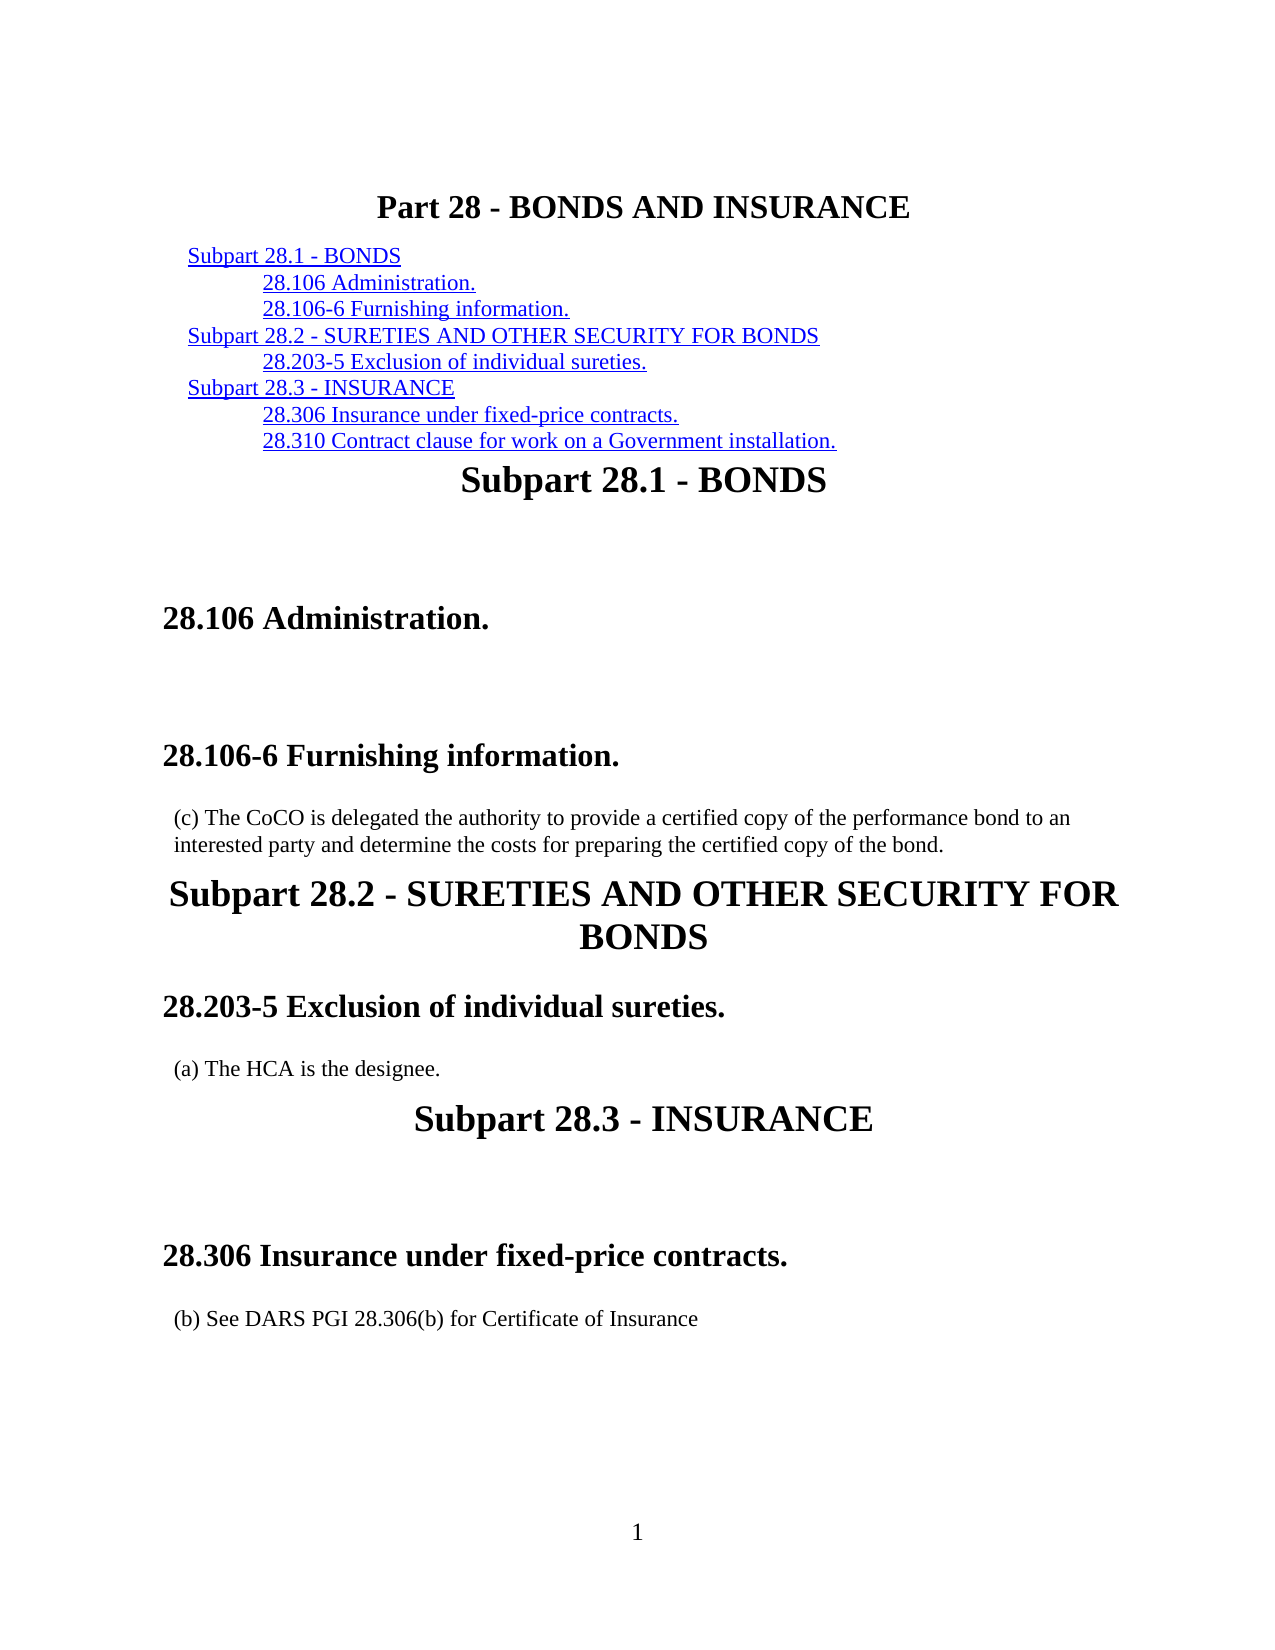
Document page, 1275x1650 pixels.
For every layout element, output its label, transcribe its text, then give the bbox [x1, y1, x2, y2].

subtitle Subpart 28.3 - INSURANCE [162, 1096, 1125, 1139]
text 28.203-5 Exclusion of individual sureties. [262, 348, 1125, 374]
text 28.106-6 Furnishing information. [262, 295, 1125, 322]
subtitle Subpart 28.1 - BONDS [162, 458, 1125, 501]
text 28.310 Contract clause for work on a Government installation. [262, 427, 1125, 453]
text 28.306 Insurance under fixed-price contracts. [262, 401, 1125, 427]
subtitle Subpart 28.2 - SURETIES AND OTHER SECURITY FOR BONDS [162, 872, 1125, 958]
subtitle 28.106-6 Furnishing information. [162, 736, 1125, 773]
subtitle 28.203-5 Exclusion of individual sureties. [162, 987, 1125, 1024]
text 28.106 Administration. [262, 269, 1125, 295]
text Subpart 28.1 - BONDS [187, 243, 1125, 269]
text (c) The CoCO is delegated the authority to provide a certified copy of the performance bond to an interested party and determine the costs for preparing the certified copy of the bond. [163, 794, 1135, 867]
subtitle 28.106 Administration. [162, 598, 1125, 637]
subtitle 28.306 Insurance under fixed-price contracts. [162, 1237, 1125, 1274]
text (a) The HCA is the designee. [163, 1045, 1135, 1092]
text (b) See DARS PGI 28.306(b) for Certificate of Insurance [163, 1294, 1135, 1342]
text Subpart 28.2 - SURETIES AND OTHER SECURITY FOR BONDS [187, 322, 1125, 348]
text Subpart 28.3 - INSURANCE [187, 374, 1125, 401]
subtitle Part 28 - BONDS AND INSURANCE [162, 187, 1125, 226]
